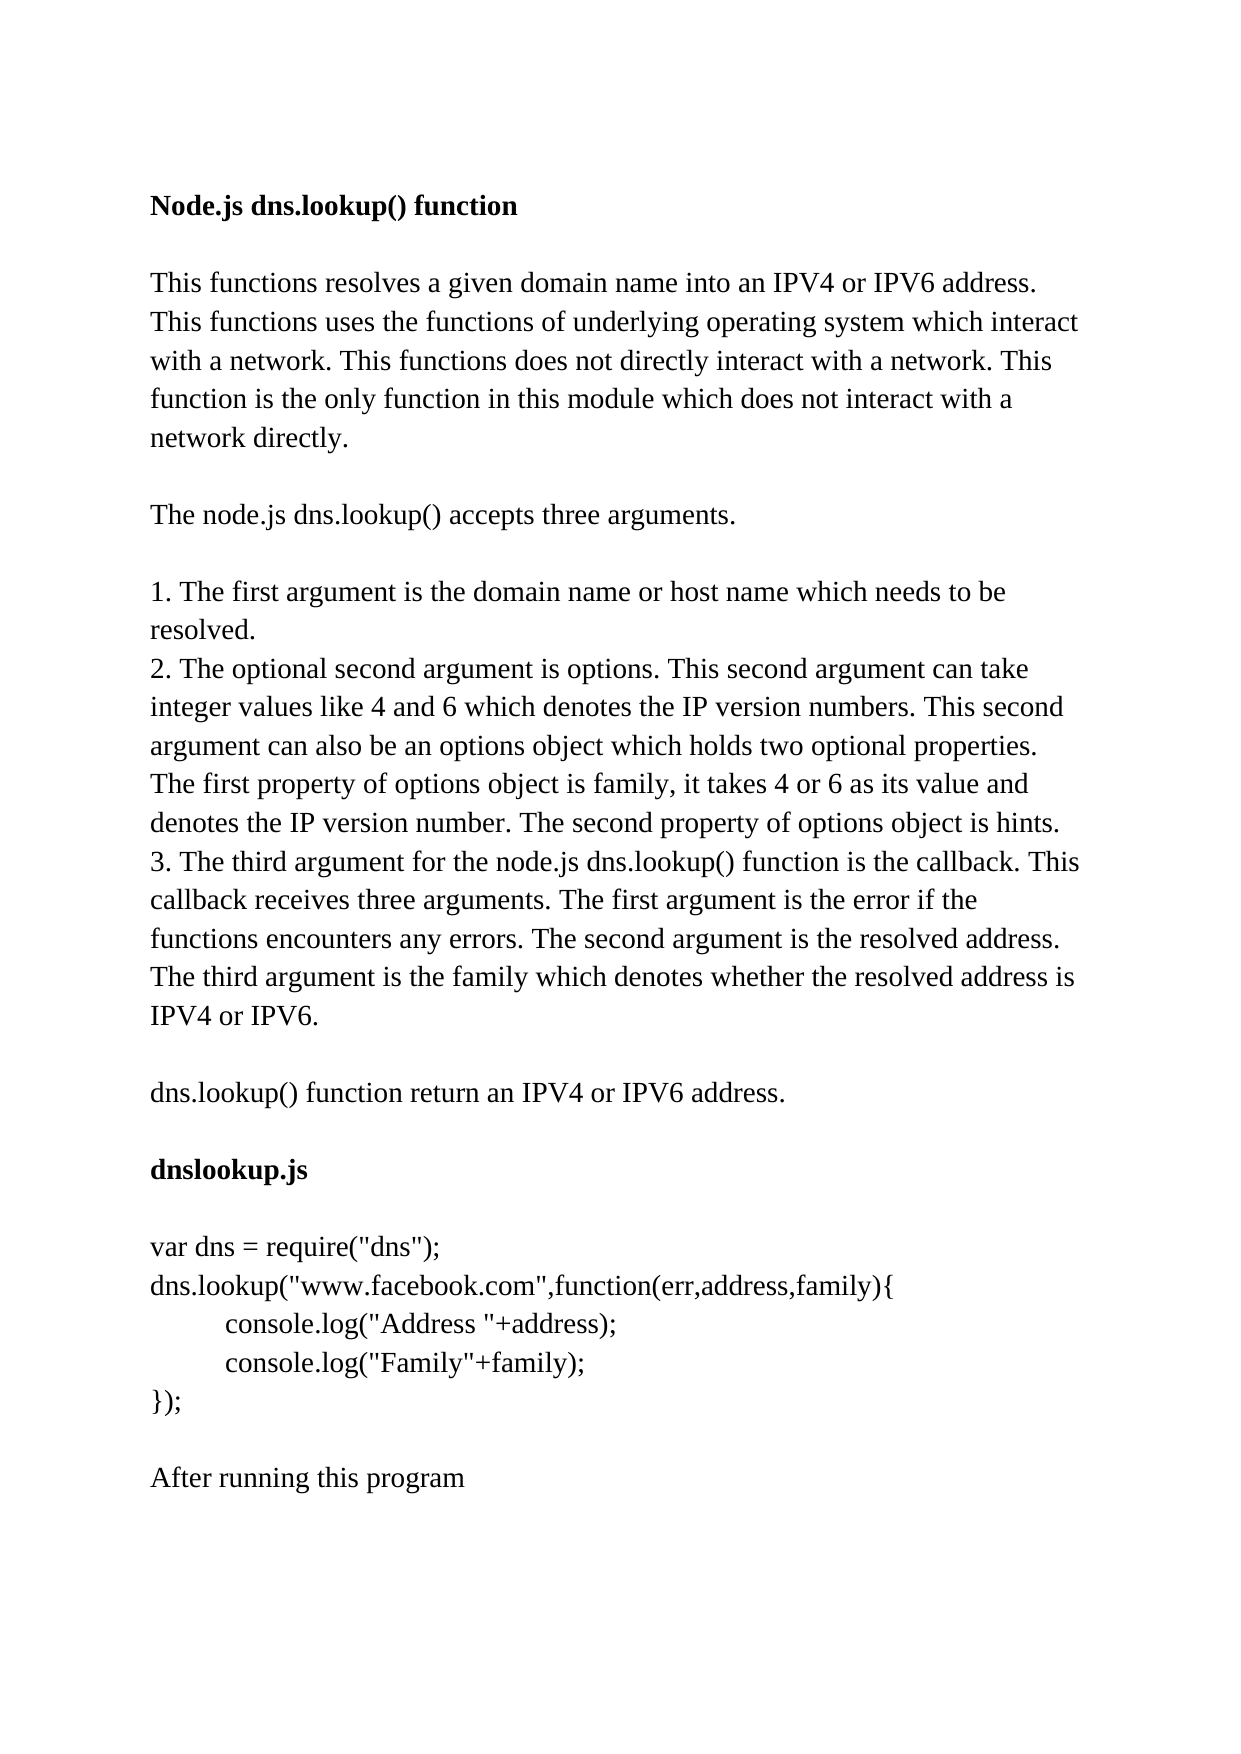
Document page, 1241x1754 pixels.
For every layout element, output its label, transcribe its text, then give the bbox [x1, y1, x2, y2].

text The node.js dns.lookup() accepts three arguments. [150, 497, 1090, 530]
text var dns = require("dns"); [150, 1229, 1090, 1263]
text After running this program [150, 1460, 1090, 1494]
text console.log("Address "+address); [150, 1306, 1090, 1340]
text console.log("Family"+family); [150, 1345, 1090, 1378]
text 2. The optional second argument is options. This second argument can take integer values like 4 and 6 which denotes the IP version numbers. This second argument can also be an options object which holds two optional properties. The first property of options object is family, it takes 4 or 6 as its value and denotes the IP version number. The second property of options object is hints. [150, 651, 1090, 839]
text dns.lookup("www.facebook.com",function(err,address,family){ [150, 1268, 1090, 1301]
text This functions resolves a given domain name into an IPV4 or IPV6 address. This functions uses the functions of underlying operating system which interact with a network. This functions does not directly interact with a network. This function is the only function in this module which does not interact with a network directly. [150, 266, 1090, 453]
text dnslookup.js [150, 1152, 1090, 1186]
text }); [150, 1383, 1090, 1417]
text dns.lookup() function return an IPV4 or IPV6 address. [150, 1075, 1090, 1108]
text 3. The third argument for the node.js dns.lookup() function is the callback. This callback receives three arguments. The first argument is the error if the functions encounters any errors. The second argument is the resolved address. The third argument is the family which denotes whether the resolved address is IPV4 or IPV6. [150, 844, 1090, 1031]
text 1. The first argument is the domain name or host name which needs to be resolved. [150, 574, 1090, 646]
text Node.js dns.lookup() function [150, 188, 1090, 222]
